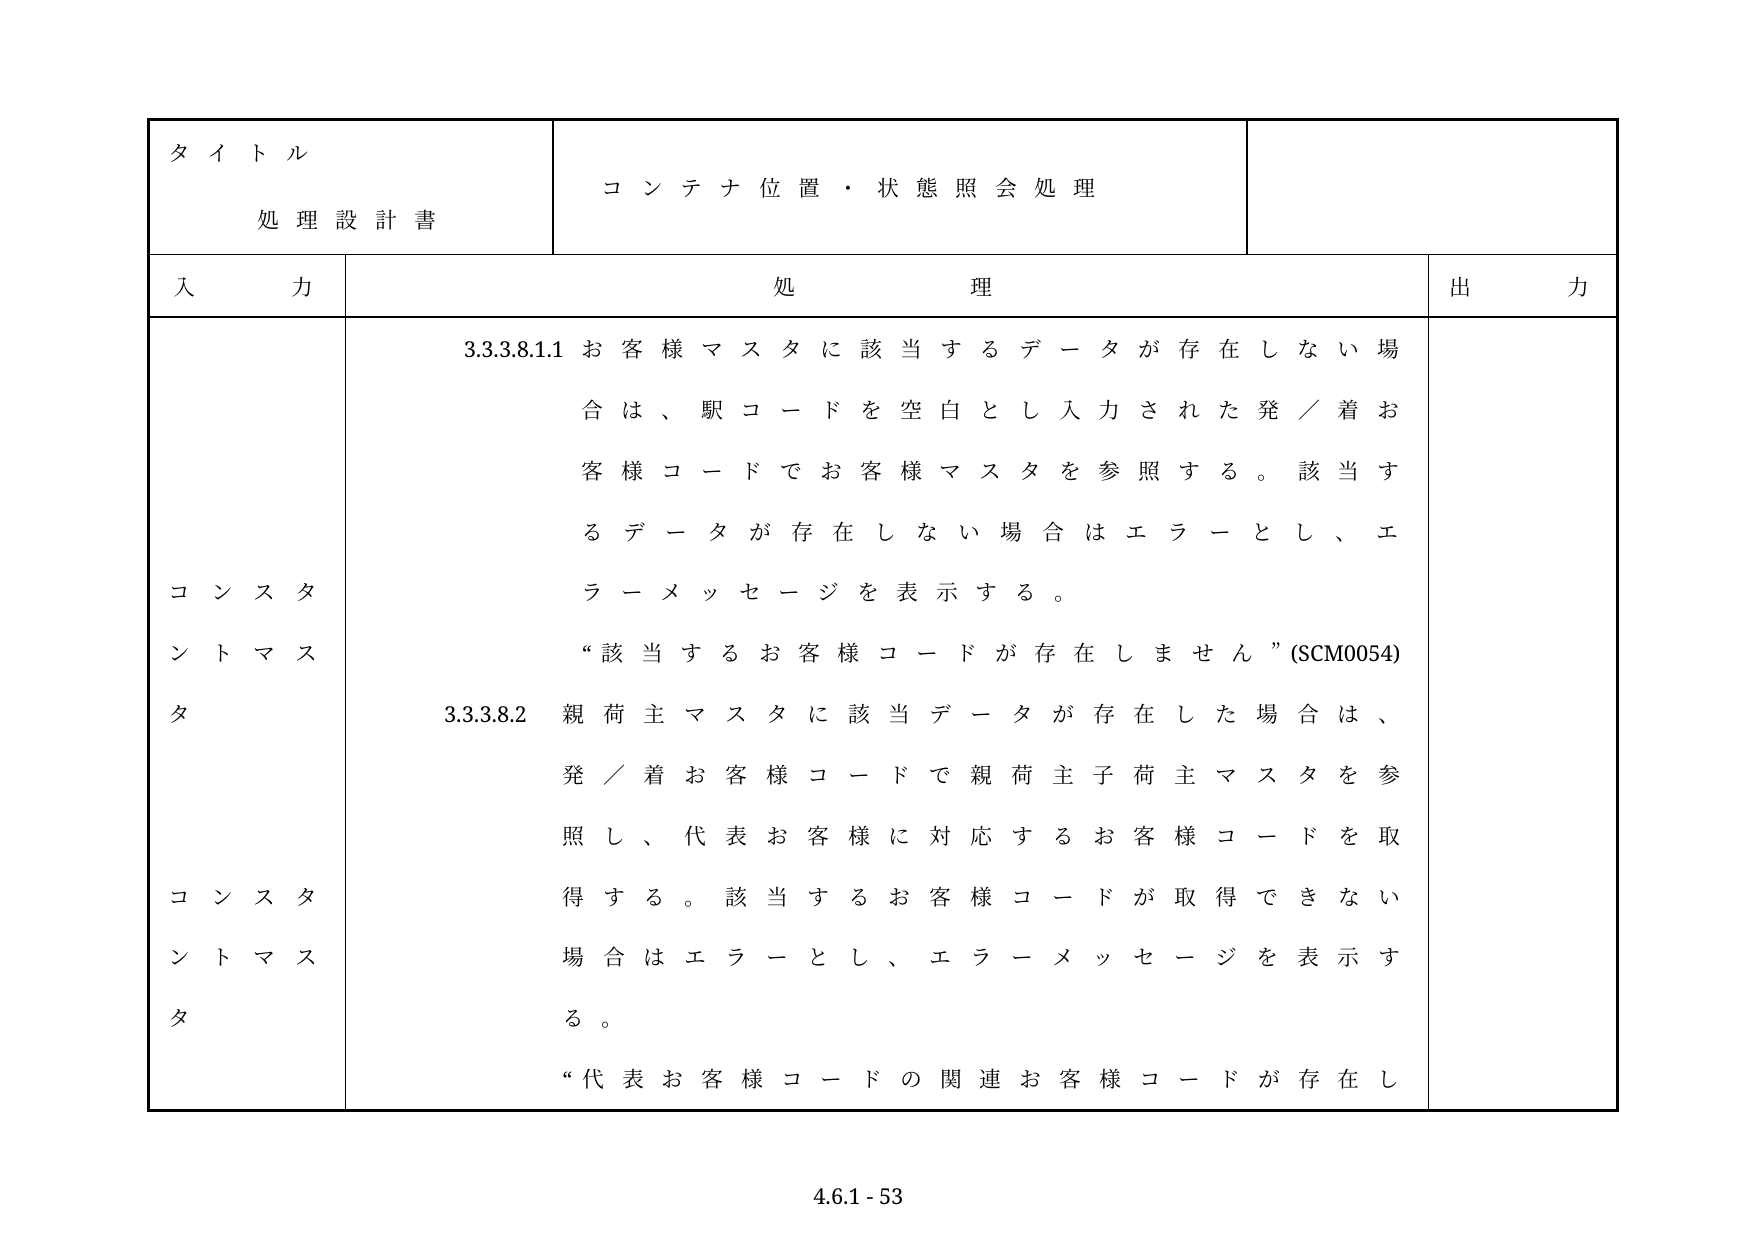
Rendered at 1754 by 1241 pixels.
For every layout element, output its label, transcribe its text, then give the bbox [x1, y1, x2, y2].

table_header コンテナ位置・状態照会処理 [554, 121, 1246, 254]
table_cell 出 力 [1429, 255, 1616, 316]
table_cell 処 理 [346, 255, 1428, 316]
table_cell 入 力 [150, 255, 345, 316]
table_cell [1429, 318, 1616, 1108]
table_header タイトル [150, 121, 552, 182]
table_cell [346, 318, 1428, 1108]
table_cell 処理設計書 [150, 182, 552, 254]
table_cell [150, 318, 345, 1108]
table_header [1248, 121, 1616, 254]
